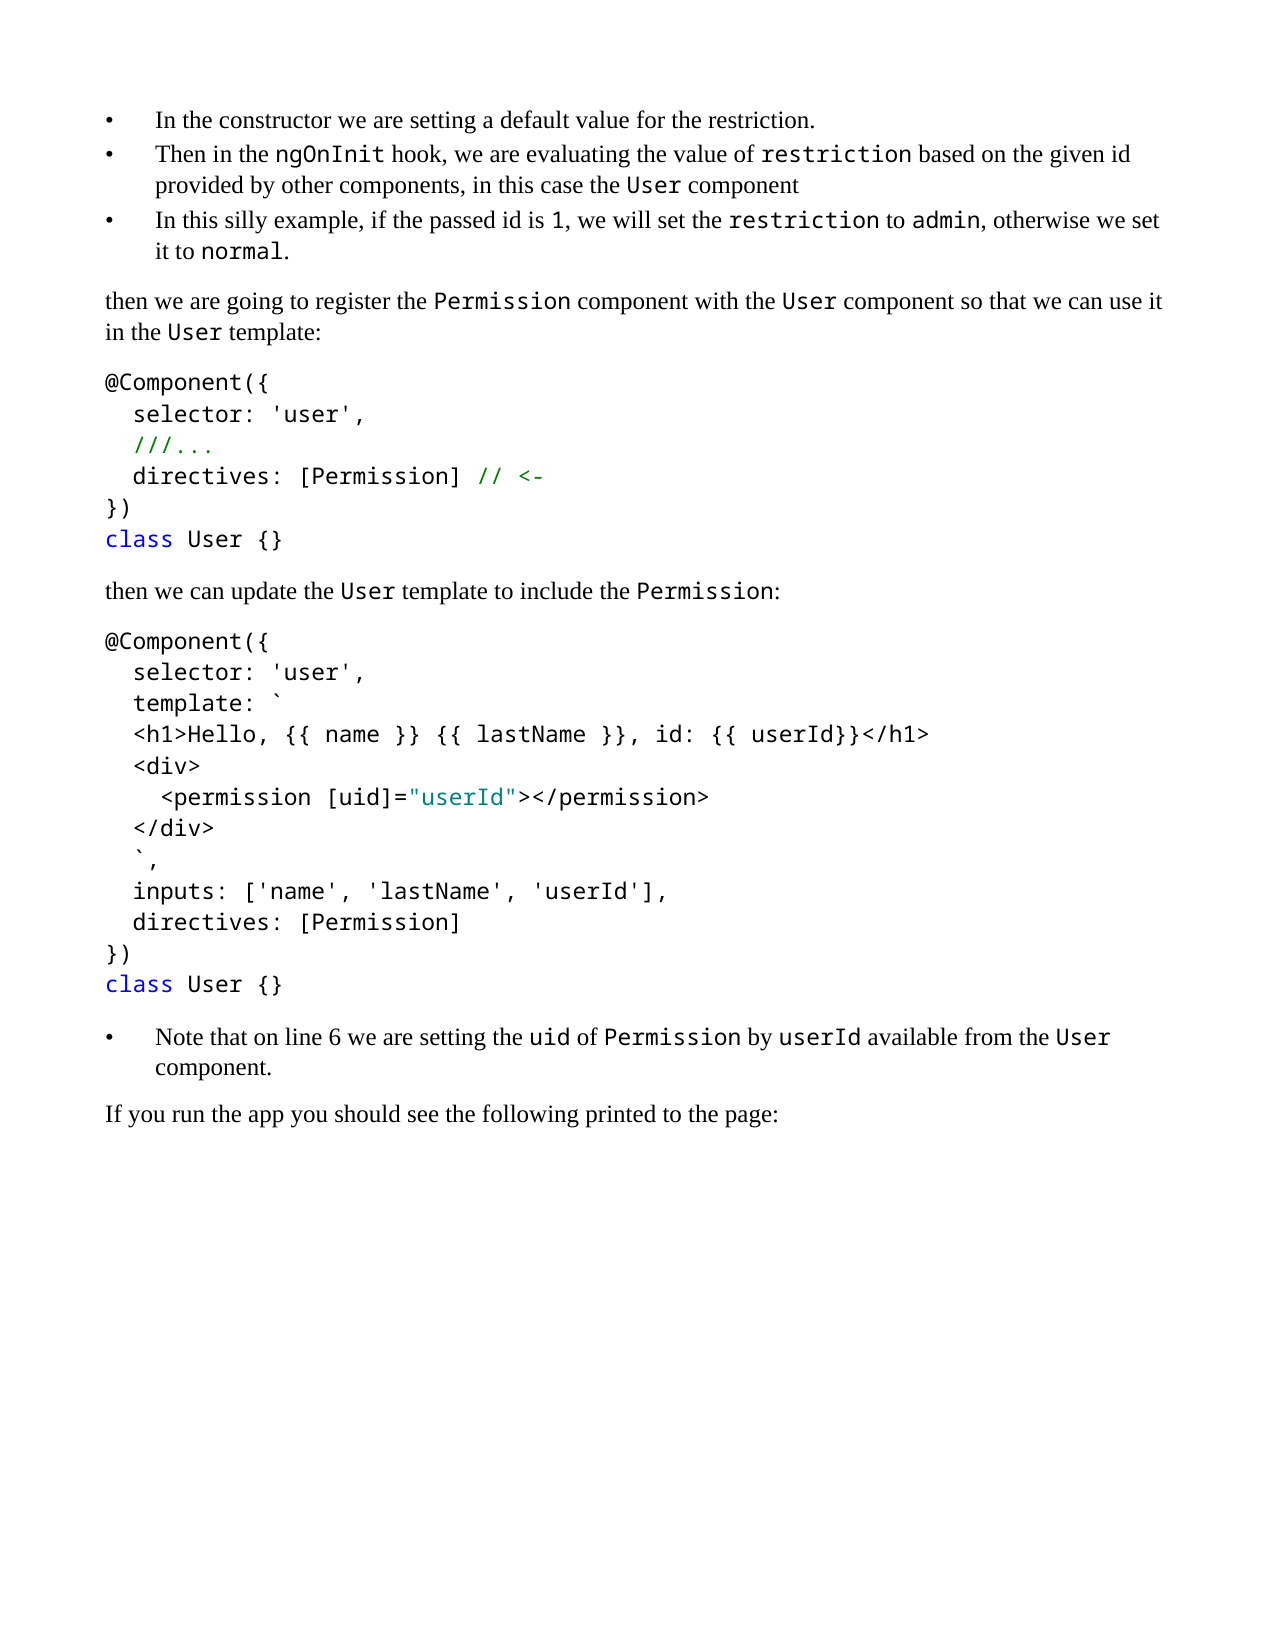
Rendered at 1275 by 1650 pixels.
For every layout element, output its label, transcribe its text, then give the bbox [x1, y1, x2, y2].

list In the constructor we are setting a default value for the restriction. [105, 105, 1170, 134]
text @Component({ selector: 'user', ///... directives: [Permission] // <- }) class User {} [105, 366, 1170, 554]
text then we are going to register the Permission component with the User component so that we can use it in the User template: [105, 285, 1170, 347]
text If you run the app you should see the following printed to the page: [105, 1099, 1170, 1128]
list Note that on line 6 we are setting the uid of Permission by userId available from the User component. [105, 1020, 1170, 1080]
list In this silly example, if the passed id is 1, we will set the restriction to admin, otherwise we set it to normal. [105, 204, 1170, 266]
text then we can update the User template to include the Permission: [105, 574, 1170, 606]
list Then in the ngOnInit hook, we are evaluating the value of restriction based on the given id provided by other components, in this case the User component [105, 137, 1170, 200]
text @Component({ selector: 'user', template: ` <h1>Hello, {{ name }} {{ lastName }}, id: {{ userId}}</h1> <div> <permission [uid]="userId"></permission> </div> `, inputs: ['name', 'lastName', 'userId'], directives: [Permission] }) class User {} [105, 624, 1170, 999]
